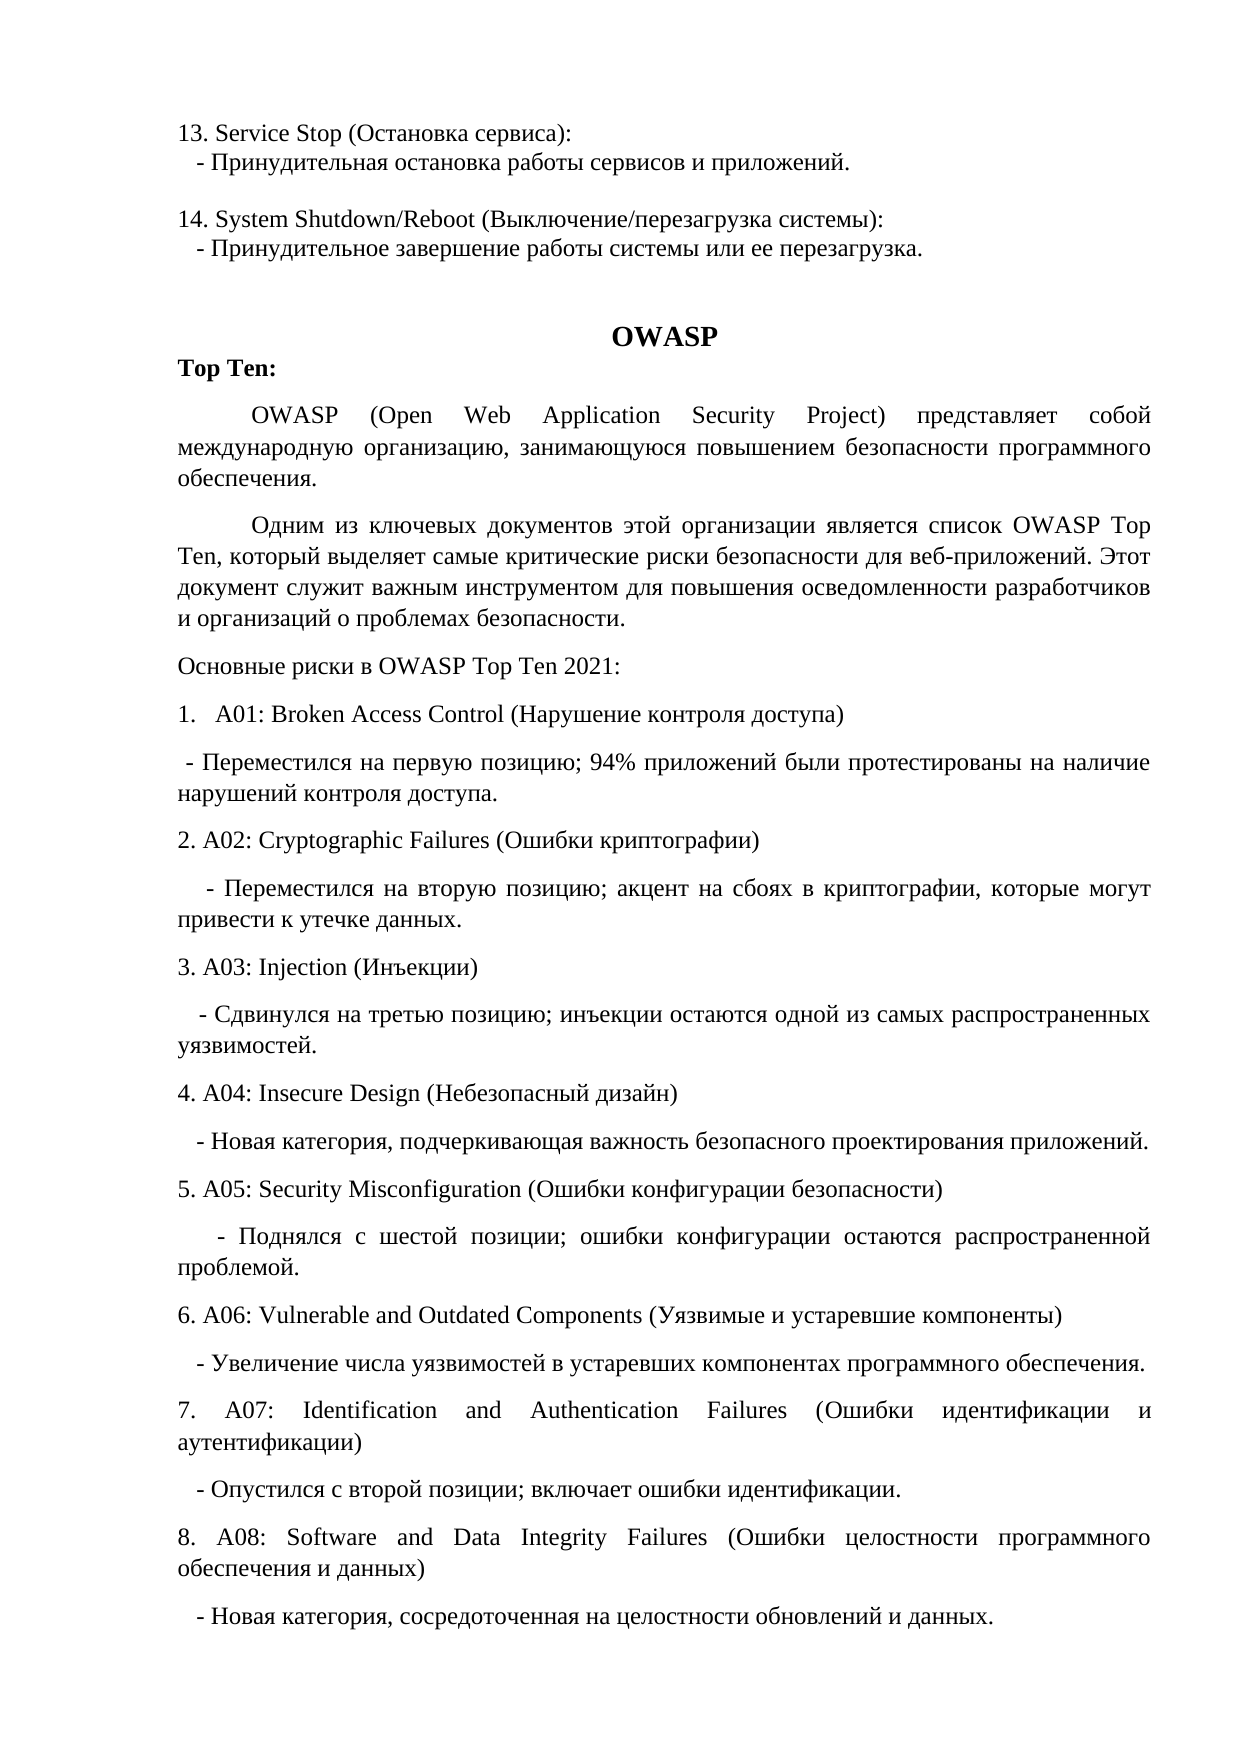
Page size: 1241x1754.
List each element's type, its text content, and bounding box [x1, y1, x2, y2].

text OWASP [177, 319, 1152, 353]
text - Опустился с второй позиции; включает ошибки идентификации. [177, 1474, 1152, 1503]
text - Принудительное завершение работы системы или ее перезагрузка. [177, 233, 1152, 262]
text Основные риски в OWASP Top Ten 2021: [177, 651, 1152, 680]
text 3. A03: Injection (Инъекции) [177, 952, 1152, 981]
text - Принудительная остановка работы сервисов и приложений. [177, 147, 1152, 176]
list A01: Broken Access Control (Нарушение контроля доступа) [177, 699, 1152, 728]
text - Сдвинулся на третью позицию; инъекции остаются одной из самых распространенных уязвимостей. [177, 999, 1152, 1059]
text - Переместился на вторую позицию; акцент на сбоях в криптографии, которые могут привести к утечке данных. [177, 873, 1152, 933]
text - Новая категория, сосредоточенная на целостности обновлений и данных. [177, 1601, 1152, 1629]
text - Переместился на первую позицию; 94% приложений были протестированы на наличие нарушений контроля доступа. [177, 747, 1152, 806]
text 6. A06: Vulnerable and Outdated Components (Уязвимые и устаревшие компоненты) [177, 1300, 1152, 1329]
text Одним из ключевых документов этой организации является список OWASP Top Ten, который выделяет самые критические риски безопасности для веб-приложений. Этот документ служит важным инструментом для повышения осведомленности разработчиков и организаций о проблемах безопасности. [177, 510, 1152, 632]
text 14. System Shutdown/Reboot (Выключение/перезагрузка системы): [177, 204, 1152, 233]
text 8. A08: Software and Data Integrity Failures (Ошибки целостности программного обеспечения и данных) [177, 1522, 1152, 1582]
text 13. Service Stop (Остановка сервиса): [177, 118, 1152, 147]
text - Новая категория, подчеркивающая важность безопасного проектирования приложений. [177, 1126, 1152, 1155]
text 5. A05: Security Misconfiguration (Ошибки конфигурации безопасности) [177, 1174, 1152, 1202]
text 4. A04: Insecure Design (Небезопасный дизайн) [177, 1078, 1152, 1107]
text - Увеличение числа уязвимостей в устаревших компонентах программного обеспечения. [177, 1348, 1152, 1377]
text 7. A07: Identification and Authentication Failures (Ошибки идентификации и аутентификации) [177, 1396, 1152, 1455]
text 2. A02: Cryptographic Failures (Ошибки криптографии) [177, 825, 1152, 854]
text Top Ten: [177, 353, 1152, 382]
text - Поднялся с шестой позиции; ошибки конфигурации остаются распространенной проблемой. [177, 1221, 1152, 1281]
text OWASP (Open Web Application Security Project) представляет собой международную организацию, занимающуюся повышением безопасности программного обеспечения. [177, 401, 1152, 491]
